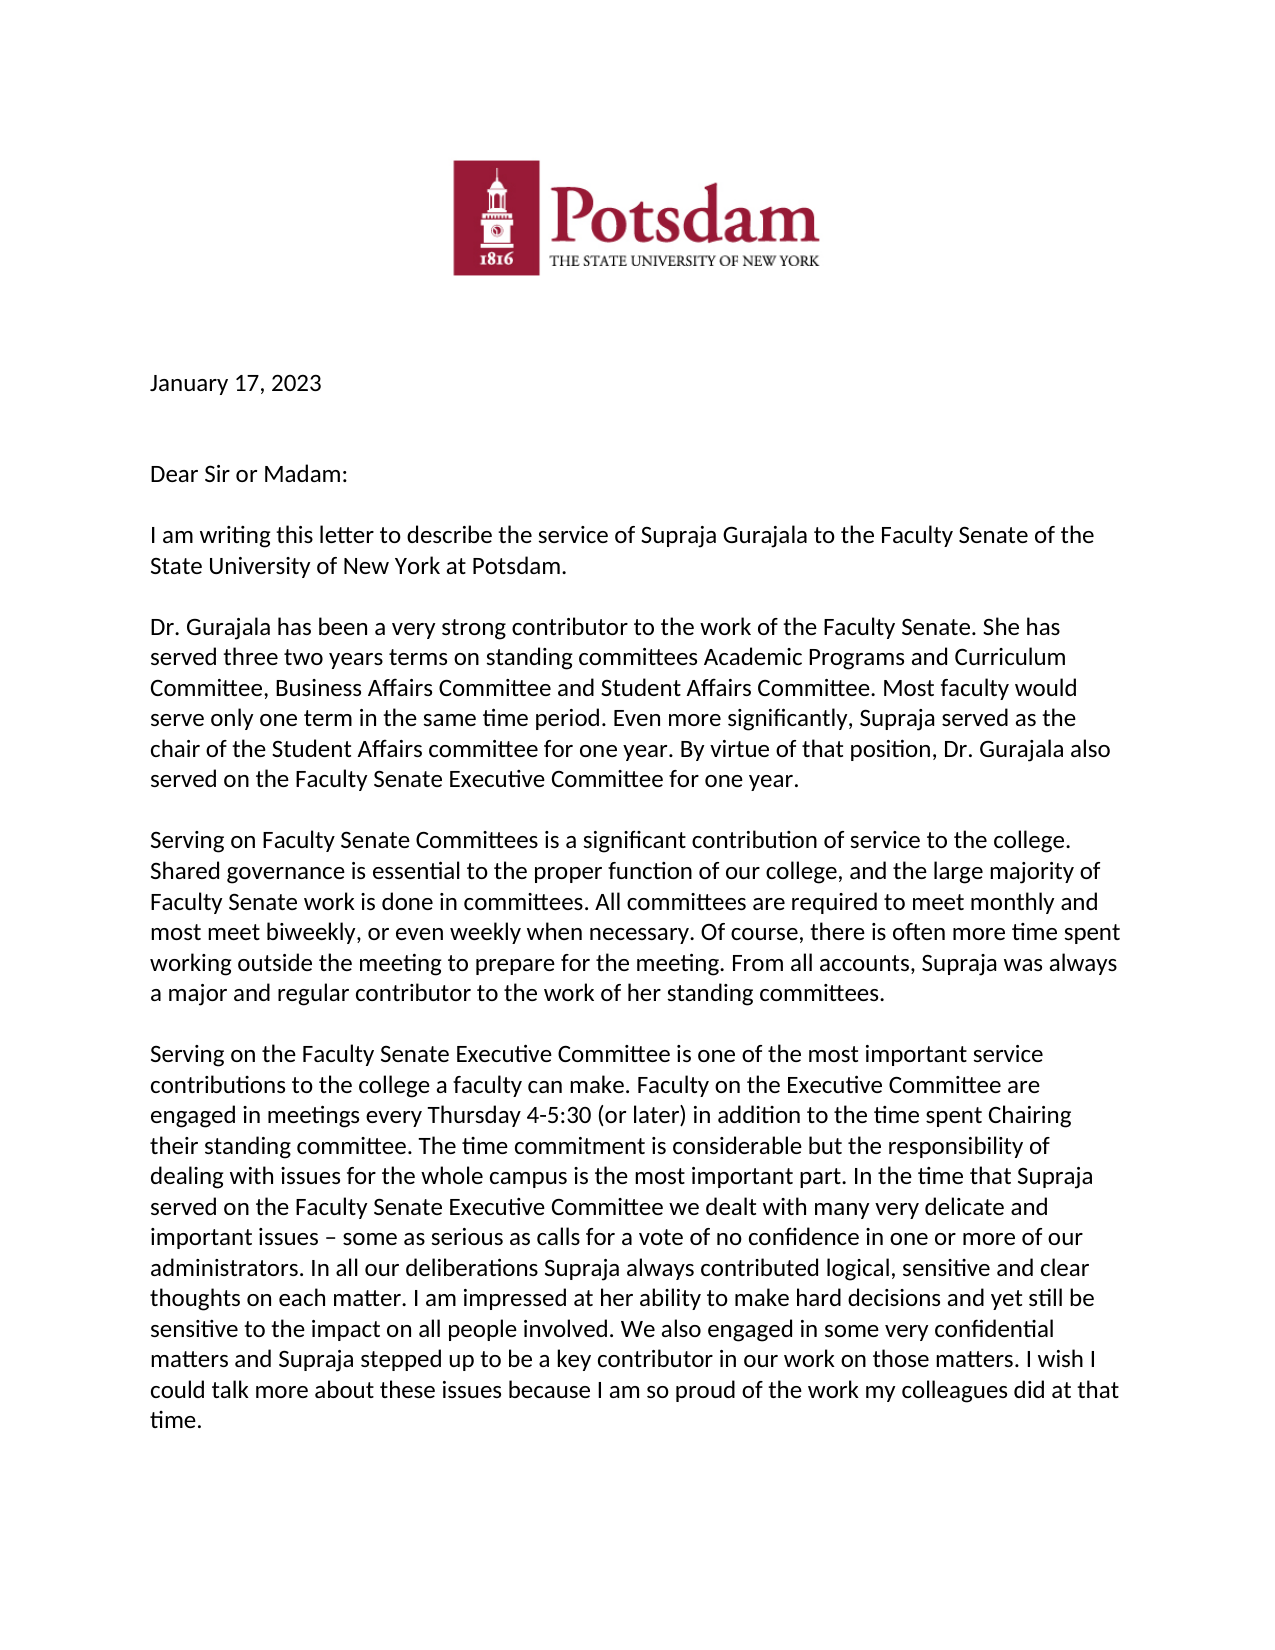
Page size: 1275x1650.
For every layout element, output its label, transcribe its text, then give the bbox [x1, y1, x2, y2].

text Dr. Gurajala has been a very strong contributor to the work of the Faculty Senate. She has served three two years terms on standing committees Academic Programs and Curriculum Committee, Business Affairs Committee and Student Affairs Committee. Most faculty would serve only one term in the same time period. Even more significantly, Supraja served as the chair of the Student Affairs committee for one year. By virtue of that position, Dr. Gurajala also served on the Faculty Senate Executive Committee for one year. [150, 611, 1125, 794]
text I am writing this letter to describe the service of Supraja Gurajala to the Faculty Senate of the State University of New York at Potsdam. [150, 519, 1125, 581]
picture [440, 150, 835, 286]
text Serving on the Faculty Senate Executive Committee is one of the most important service contributions to the college a faculty can make. Faculty on the Executive Committee are engaged in meetings every Thursday 4-5:30 (or later) in addition to the time spent Chairing their standing committee. The time commitment is considerable but the responsibility of dealing with issues for the whole campus is the most important part. In the time that Supraja served on the Faculty Senate Executive Committee we dealt with many very delicate and important issues – some as serious as calls for a vote of no confidence in one or more of our administrators. In all our deliberations Supraja always contributed logical, sensitive and clear thoughts on each matter. I am impressed at her ability to make hard decisions and yet still be sensitive to the impact on all people involved. We also engaged in some very confidential matters and Supraja stepped up to be a key contributor in our work on those matters. I wish I could talk more about these issues because I am so proud of the work my colleagues did at that time. [150, 1038, 1125, 1435]
text Serving on Faculty Senate Committees is a significant contribution of service to the college. Shared governance is essential to the proper function of our college, and the large majority of Faculty Senate work is done in committees. All committees are required to meet monthly and most meet biweekly, or even weekly when necessary. Of course, there is often more time spent working outside the meeting to prepare for the meeting. From all accounts, Supraja was always a major and regular contributor to the work of her standing committees. [150, 825, 1125, 1008]
text Dear Sir or Madam: [150, 458, 1125, 489]
text January 17, 2023 [150, 367, 1125, 397]
